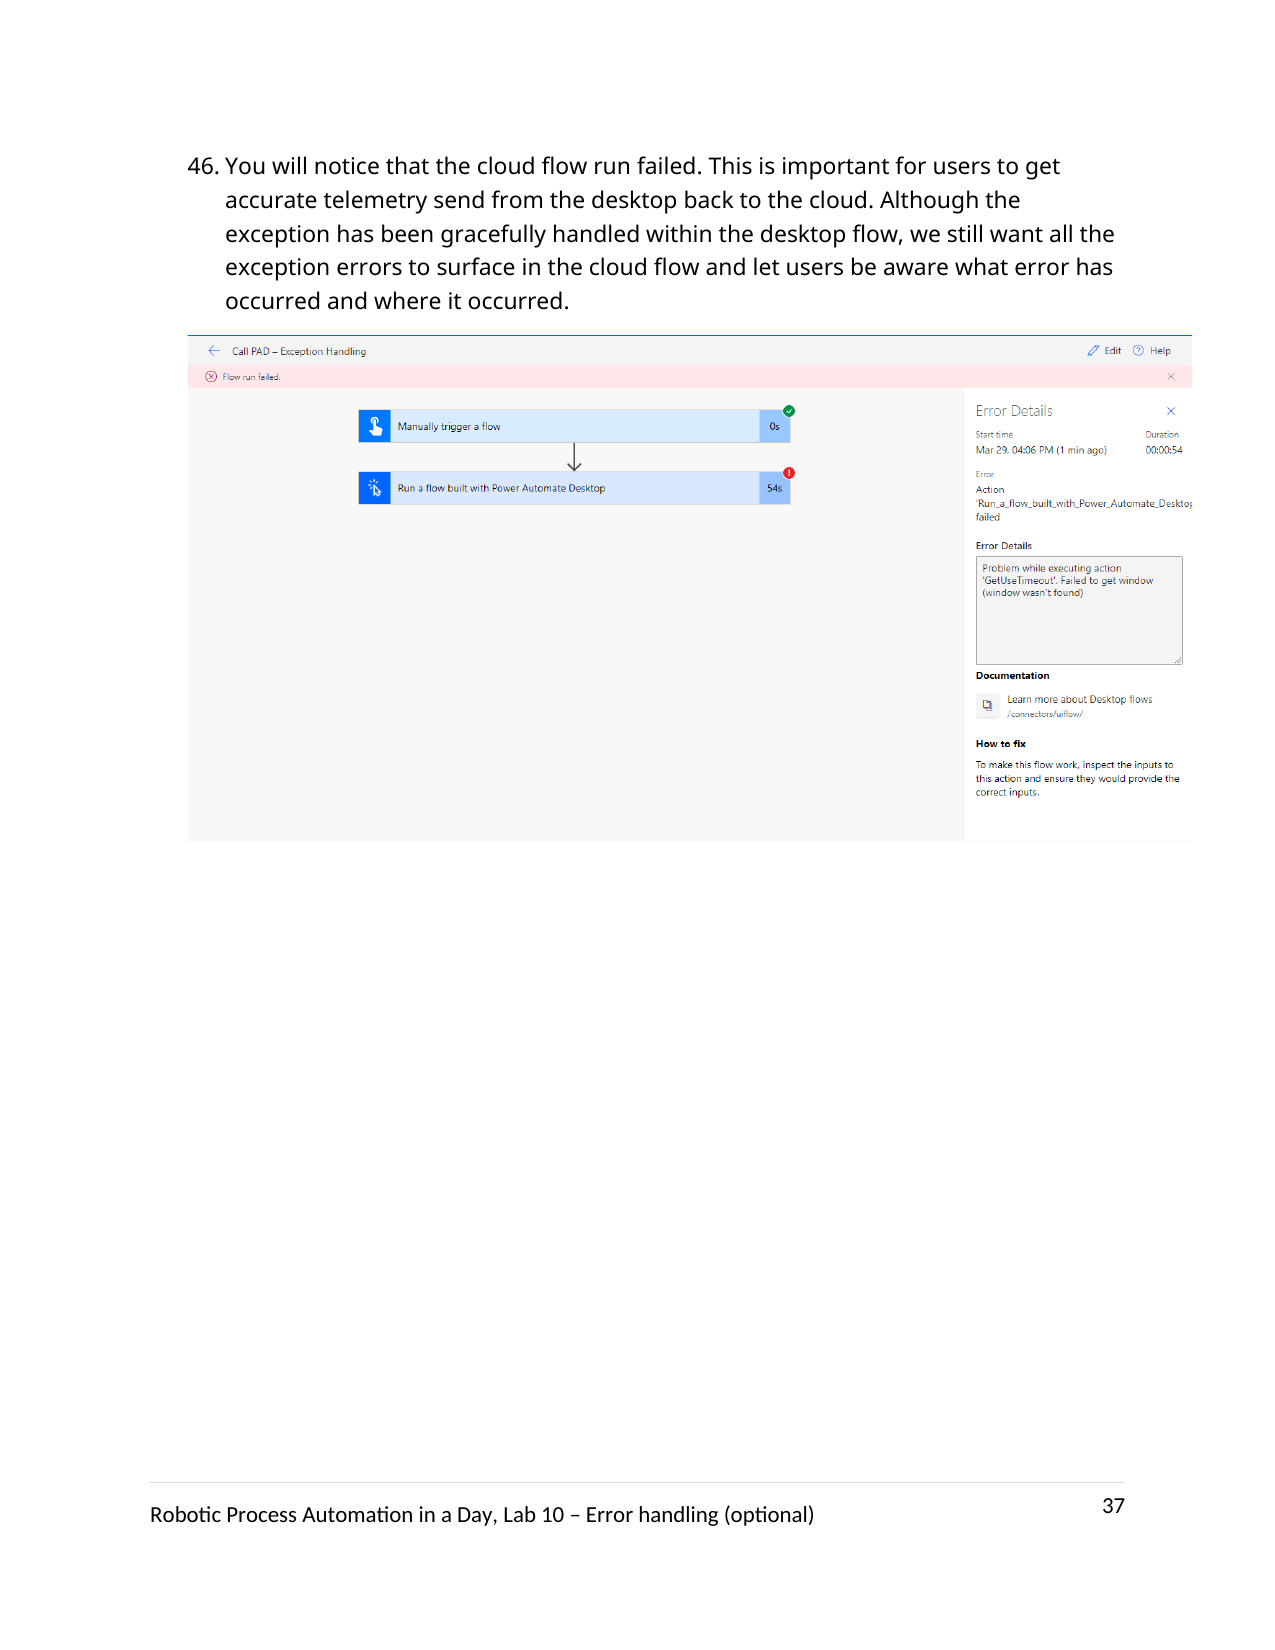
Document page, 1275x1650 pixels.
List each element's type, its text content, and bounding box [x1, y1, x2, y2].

list You will notice that the cloud flow run failed. This is important for users to get accurate telemetry send from the desktop back to the cloud. Although the exception has been gracefully handled within the desktop flow, we still want all the exception errors to surface in the cloud flow and let users be aware what error has occurred and where it occurred. [187, 150, 1125, 316]
picture [187, 335, 1193, 842]
